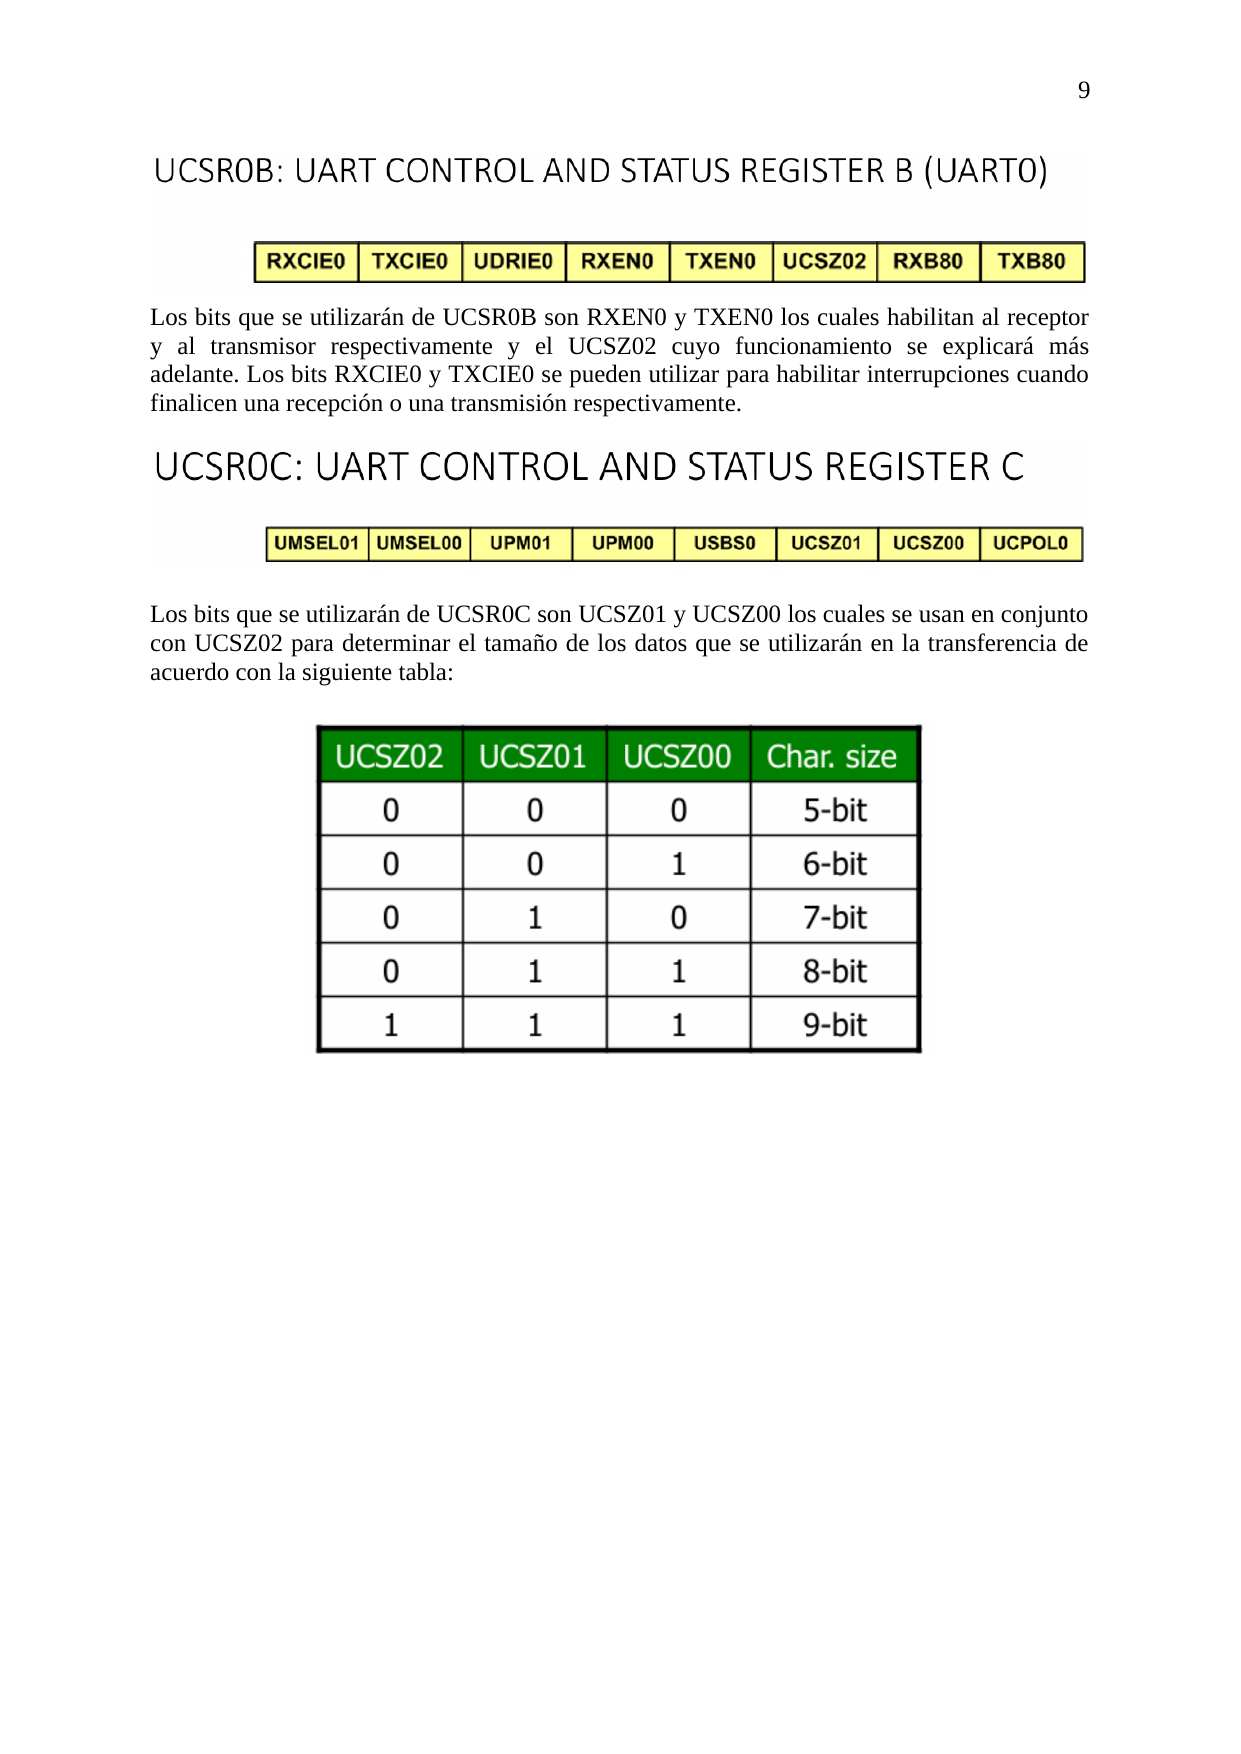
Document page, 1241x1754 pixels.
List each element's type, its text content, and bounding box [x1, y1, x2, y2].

picture [150, 445, 1089, 567]
text Los bits que se utilizarán de UCSR0B son RXEN0 y TXEN0 los cuales habilitan al receptor y al transmisor respectivamente y el UCSZ02 cuyo funcionamiento se explicará más adelante. Los bits RXCIE0 y TXCIE0 se pueden utilizar para habilitar interrupciones cuando finalicen una recepción o una transmisión respectivamente. [150, 302, 1090, 417]
picture [150, 150, 1089, 294]
picture [305, 719, 935, 1055]
text Los bits que se utilizarán de UCSR0C son UCSZ01 y UCSZ00 los cuales se usan en conjunto con UCSZ02 para determinar el tamaño de los datos que se utilizarán en la transferencia de acuerdo con la siguiente tabla: [150, 599, 1090, 686]
